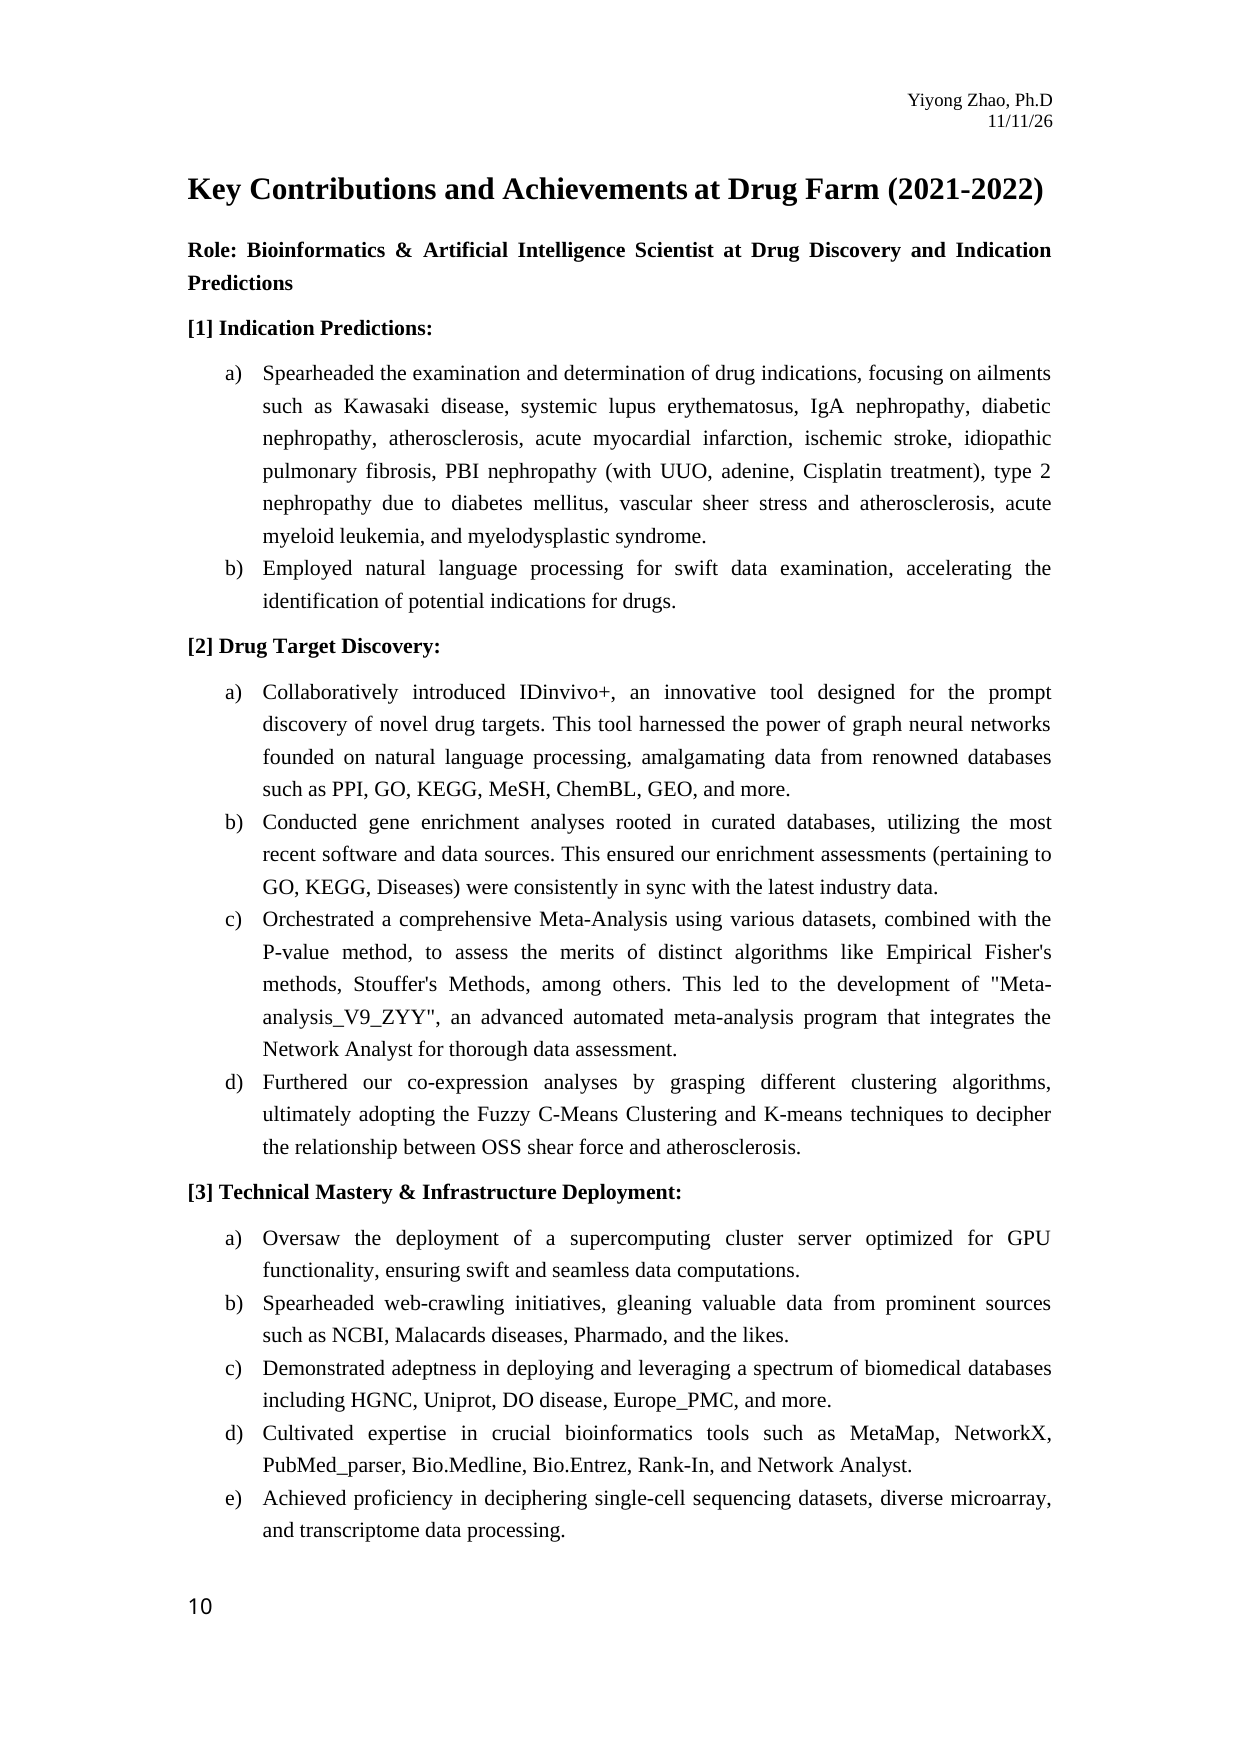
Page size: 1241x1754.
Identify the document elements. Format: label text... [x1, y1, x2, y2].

text [3] Technical Mastery & Infrastructure Deployment: [187, 1175, 1053, 1208]
list Cultivated expertise in crucial bioinformatics tools such as MetaMap, NetworkX, PubMed_parser, Bio.Medline, Bio.Entrez, Rank-In, and Network Analyst. [225, 1416, 1053, 1481]
list Furthered our co-expression analyses by grasping different clustering algorithms, ultimately adopting the Fuzzy C-Means Clustering and K-means techniques to decipher the relationship between OSS shear force and atherosclerosis. [225, 1065, 1053, 1162]
list Demonstrated adeptness in deploying and leveraging a spectrum of biomedical databases including HGNC, Uniprot, DO disease, Europe_PMC, and more. [225, 1351, 1053, 1416]
text Role: Bioinformatics & Artificial Intelligence Scientist at Drug Discovery and Indication Predictions [187, 233, 1053, 298]
list Collaboratively introduced IDinvivo+, an innovative tool designed for the prompt discovery of novel drug targets. This tool harnessed the power of graph neural networks founded on natural language processing, amalgamating data from renowned databases such as PPI, GO, KEGG, MeSH, ChemBL, GEO, and more. [225, 675, 1053, 805]
list Oversaw the deployment of a supercomputing cluster server optimized for GPU functionality, ensuring swift and seamless data computations. [225, 1221, 1053, 1286]
list Spearheaded the examination and determination of drug indications, focusing on ailments such as Kawasaki disease, systemic lupus erythematosus, IgA nephropathy, diabetic nephropathy, atherosclerosis, acute myocardial infarction, ischemic stroke, idiopathic pulmonary fibrosis, PBI nephropathy (with UUO, adenine, Cisplatin treatment), type 2 nephropathy due to diabetes mellitus, vascular sheer stress and atherosclerosis, acute myeloid leukemia, and myelodysplastic syndrome. [225, 357, 1053, 552]
text Key Contributions and Achievements at Drug Farm (2021-2022) [187, 155, 1053, 220]
list Achieved proficiency in deciphering single-cell sequencing datasets, diverse microarray, and transcriptome data processing. [225, 1481, 1053, 1546]
list Orchestrated a comprehensive Meta-Analysis using various datasets, combined with the P-value method, to assess the merits of distinct algorithms like Empirical Fisher's methods, Stouffer's Methods, among others. This led to the development of "Meta-analysis_V9_ZYY", an advanced automated meta-analysis program that integrates the Network Analyst for thorough data assessment. [225, 902, 1053, 1065]
list Employed natural language processing for swift data examination, accelerating the identification of potential indications for drugs. [225, 552, 1053, 617]
list Conducted gene enrichment analyses rooted in curated databases, utilizing the most recent software and data sources. This ensured our enrichment assessments (pertaining to GO, KEGG, Diseases) were consistently in sync with the latest industry data. [225, 805, 1053, 902]
list Spearheaded web-crawling initiatives, gleaning valuable data from prominent sources such as NCBI, Malacards diseases, Pharmado, and the likes. [225, 1286, 1053, 1351]
text [2] Drug Target Discovery: [187, 629, 1053, 662]
text [1] Indication Predictions: [187, 311, 1053, 344]
